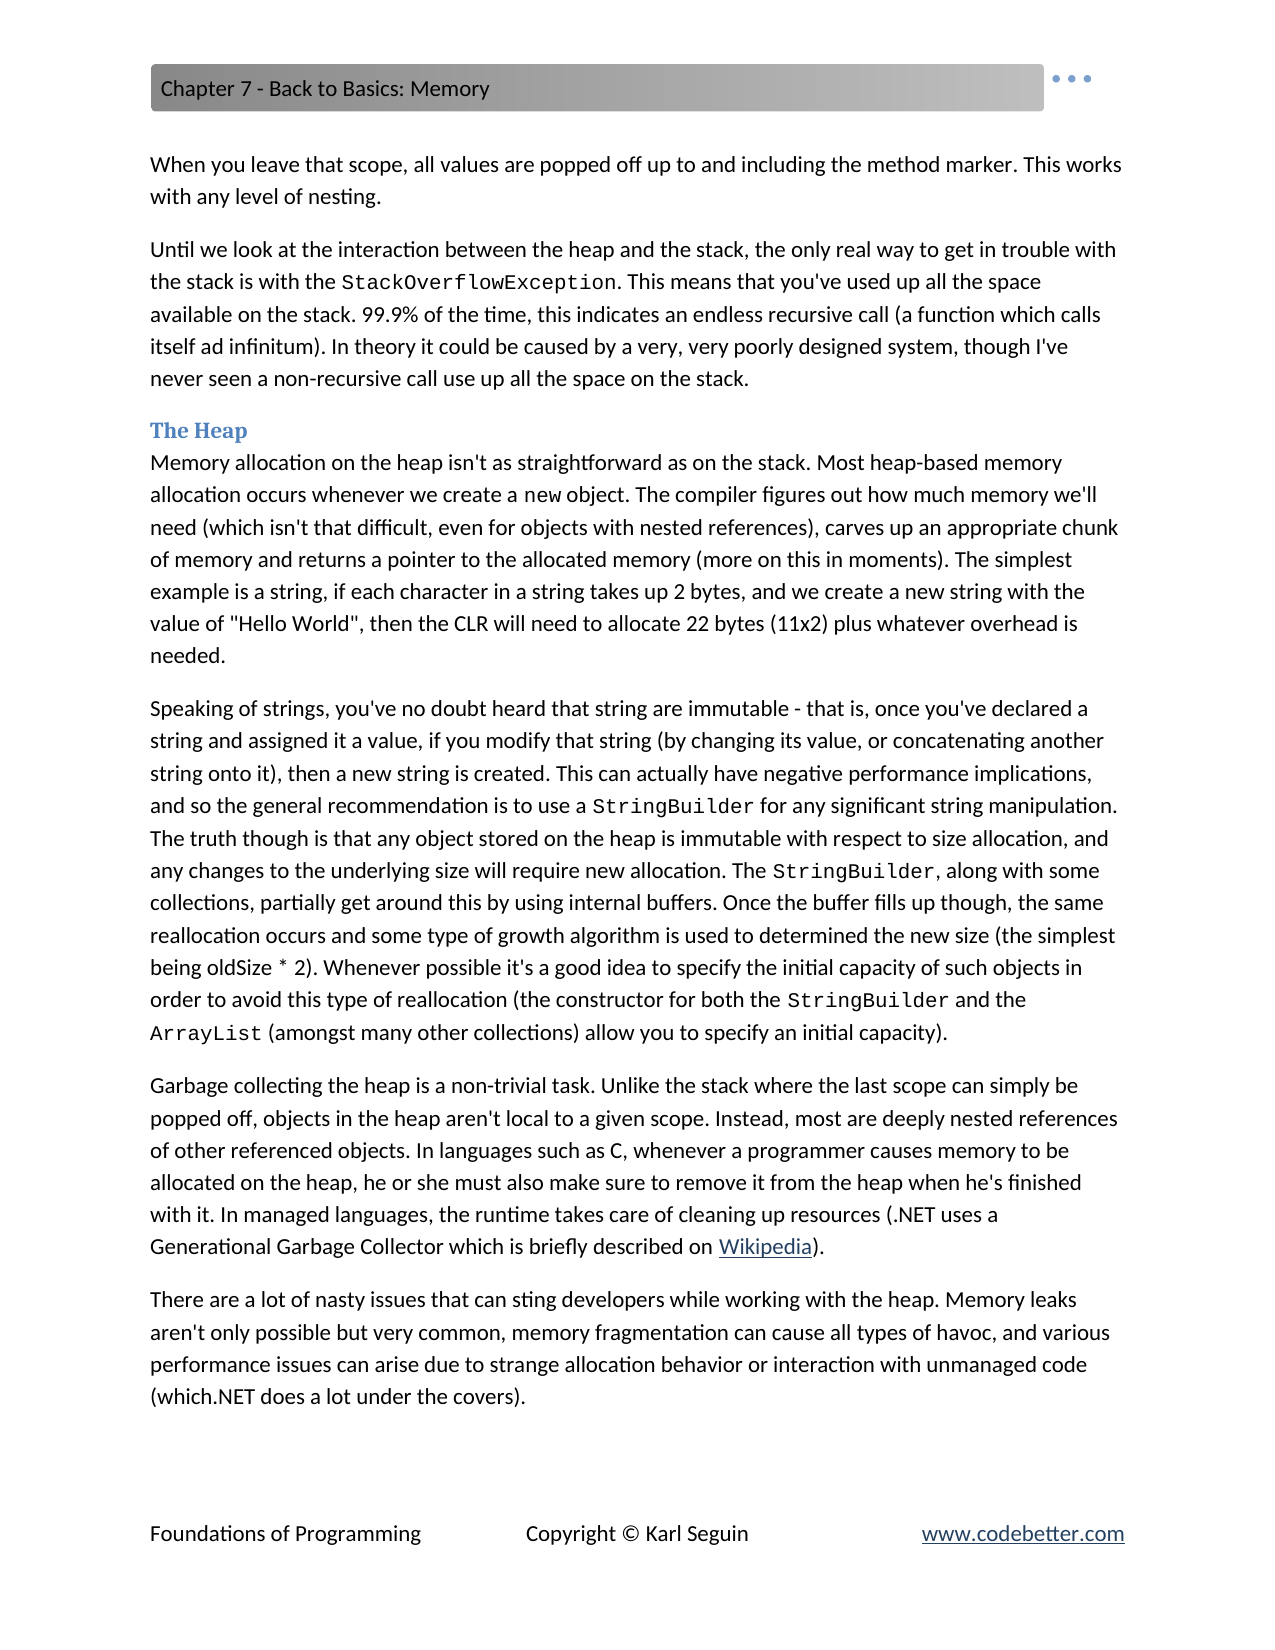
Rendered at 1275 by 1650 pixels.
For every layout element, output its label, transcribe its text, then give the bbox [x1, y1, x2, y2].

text Memory allocation on the heap isn't as straightforward as on the stack. Most heap-based memory allocation occurs whenever we create a new object. The compiler figures out how much memory we'll need (which isn't that difficult, even for objects with nested references), carves up an appropriate chunk of memory and returns a pointer to the allocated memory (more on this in moments). The simplest example is a string, if each character in a string takes up 2 bytes, and we create a new string with the value of "Hello World", then the CLR will need to allocate 22 bytes (11x2) plus whatever overhead is needed. [150, 448, 1125, 669]
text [150, 150, 1125, 210]
text Garbage collecting the heap is a non-trivial task. Unlike the stack where the last scope can simply be popped off, objects in the heap aren't local to a given scope. Instead, most are deeply nested references of other referenced objects. In languages such as C, whenever a programmer causes memory to be allocated on the heap, he or she must also make sure to remove it from the heap when he's finished with it. In managed languages, the runtime takes care of cleaning up resources (.NET uses a Generational Garbage Collector which is briefly described on Wikipedia). [150, 1071, 1125, 1260]
subtitle The Heap [150, 417, 1125, 444]
text There are a lot of nasty issues that can sting developers while working with the heap. Memory leaks aren't only possible but very common, memory fragmentation can cause all types of havoc, and various performance issues can arise due to strange allocation behavior or interaction with unmanaged code (which.NET does a lot under the covers). [150, 1285, 1125, 1410]
text Speaking of strings, you've no doubt heard that string are immutable - that is, once you've declared a string and assigned it a value, if you modify that string (by changing its value, or concatenating another string onto it), then a new string is created. This can actually have negative performance implications, and so the general recommendation is to use a StringBuilder for any significant string manipulation. The truth though is that any object stored on the heap is immutable with respect to size allocation, and any changes to the underlying size will require new allocation. The StringBuilder, along with some collections, partially get around this by using internal buffers. Once the buffer fills up though, the same reallocation occurs and some type of growth algorithm is used to determined the new size (the simplest being oldSize * 2). Whenever possible it's a good idea to specify the initial capacity of such objects in order to avoid this type of reallocation (the constructor for both the StringBuilder and the ArrayList (amongst many other collections) allow you to specify an initial capacity). [150, 694, 1125, 1046]
text Until we look at the interaction between the heap and the stack, the only real way to get in trouble with the stack is with the StackOverflowException. This means that you've used up all the space available on the stack. 99.9% of the time, this indicates an endless recursive call (a function which calls itself ad infinitum). In theory it could be caused by a very, very poorly designed system, though I've never seen a non-recursive call use up all the space on the stack. [150, 235, 1125, 392]
